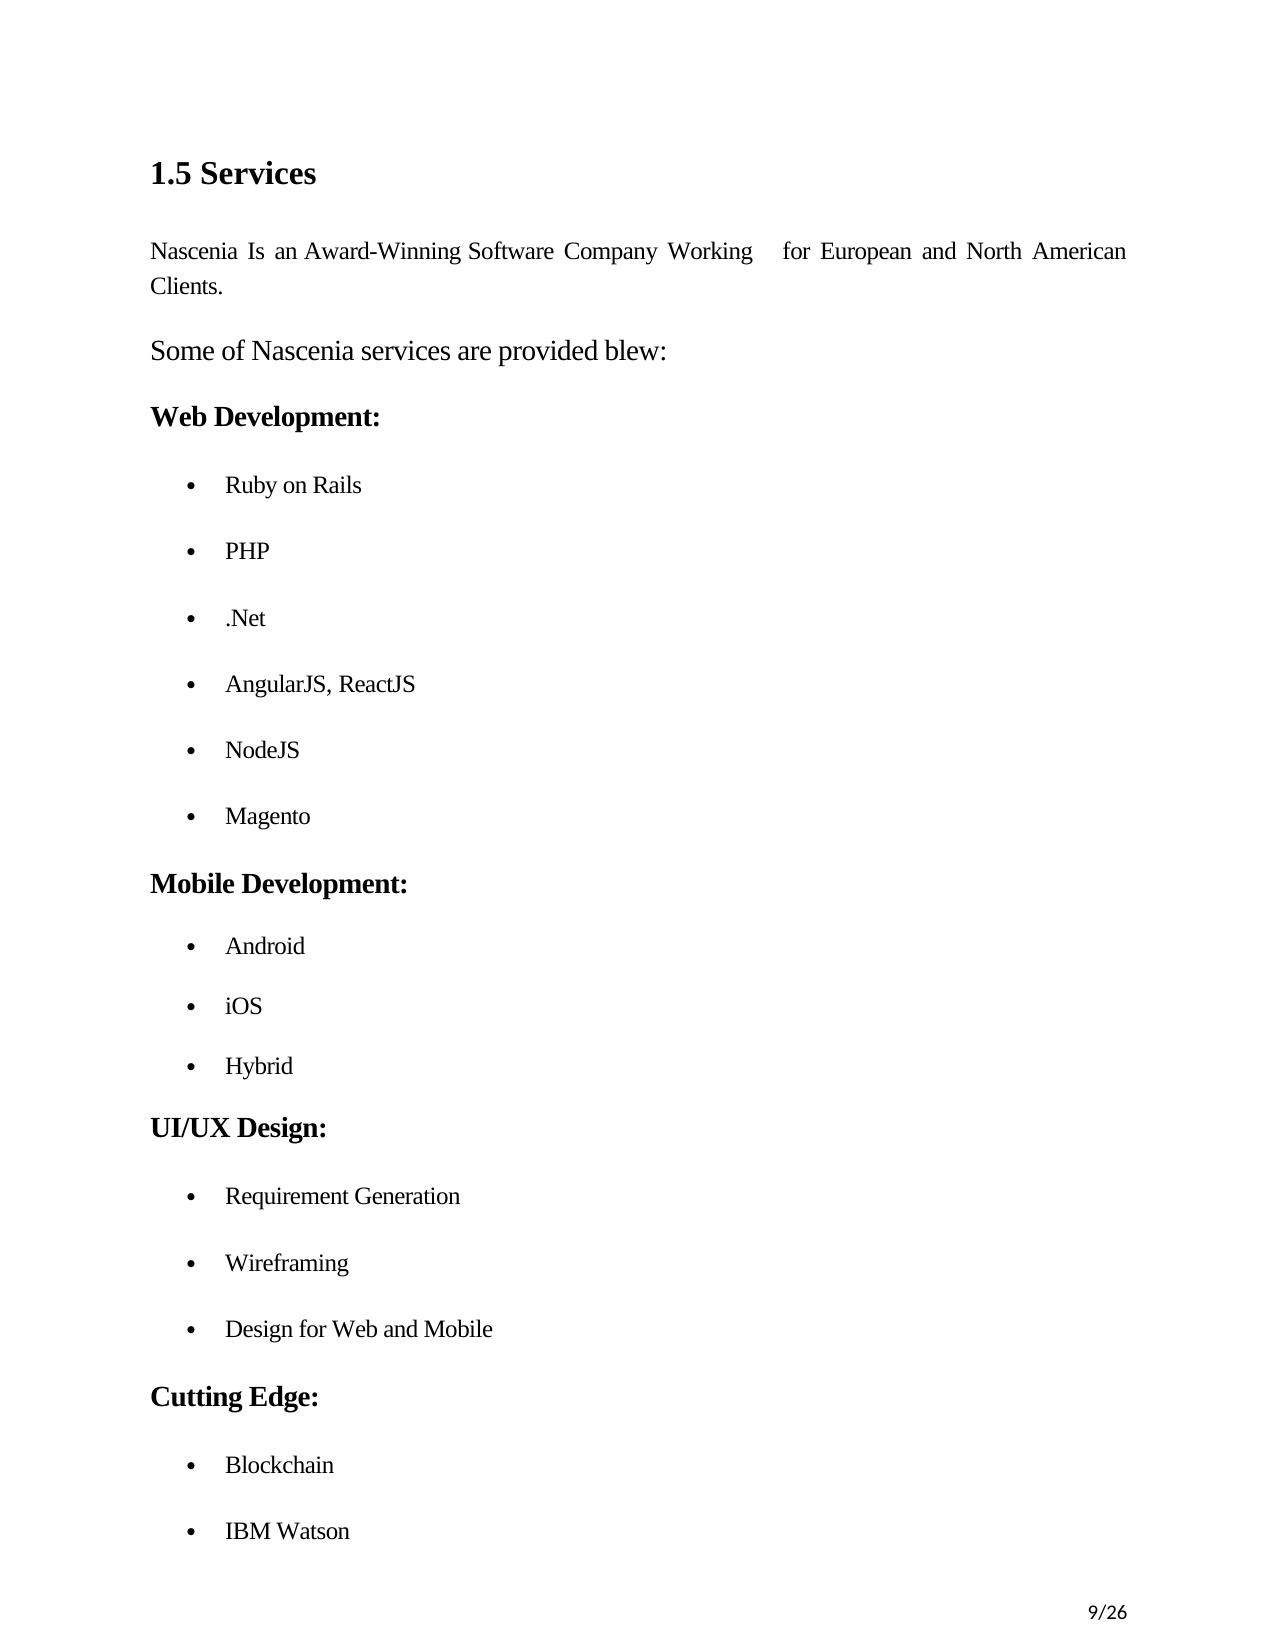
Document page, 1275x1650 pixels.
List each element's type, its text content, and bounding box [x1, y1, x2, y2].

list Design for Web and Mobile [187, 1308, 1127, 1343]
text Web Development: [150, 398, 1127, 433]
text Nascenia Is an Award-Winning Software Company Working for European and North American Clients. [150, 230, 1127, 300]
list Magento [187, 795, 1127, 830]
list Ruby on Rails [187, 464, 1127, 499]
list PHP [187, 530, 1127, 565]
text Mobile Development: [150, 865, 1127, 900]
list NodeJS [187, 729, 1127, 764]
text Some of Nascenia services are provided blew: [150, 331, 1127, 366]
list IBM Watson [187, 1510, 1127, 1545]
list .Net [187, 596, 1127, 631]
list Android [187, 931, 1127, 960]
list Blockchain [187, 1444, 1127, 1479]
text UI/UX Design: [150, 1109, 1127, 1144]
list Requirement Generation [187, 1175, 1127, 1210]
list Wireframing [187, 1241, 1127, 1276]
subtitle 1.5 Services [150, 153, 1127, 192]
list AngularJS, ReactJS [187, 663, 1127, 698]
list iOS [187, 991, 1127, 1020]
text Cutting Edge: [150, 1378, 1127, 1413]
list Hybrid [187, 1051, 1127, 1080]
